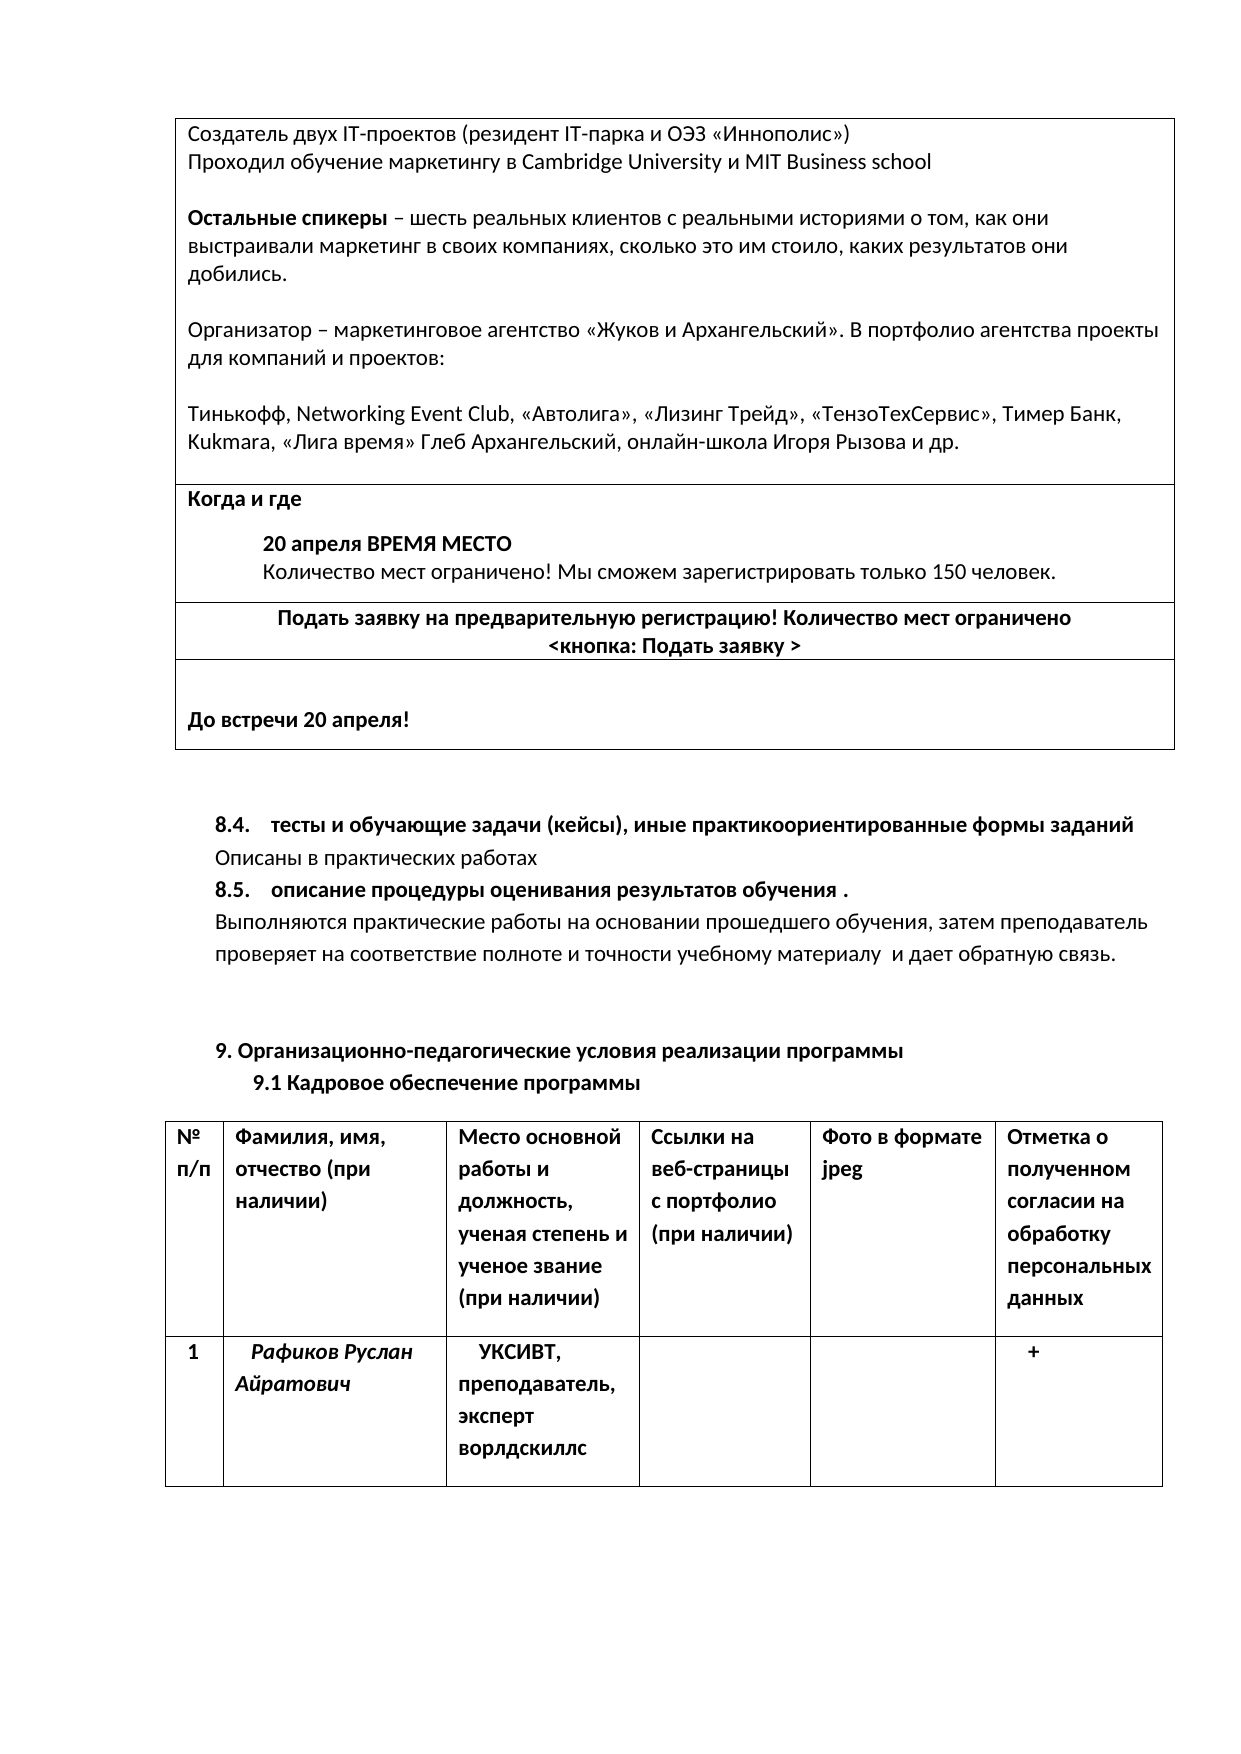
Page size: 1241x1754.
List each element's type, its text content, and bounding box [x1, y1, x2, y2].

table_cell [640, 1337, 810, 1486]
list 9.1 Кадровое обеспечение программы [252, 1068, 1152, 1096]
table_cell Рафиков Руслан Айратович [224, 1337, 446, 1486]
table_cell Подать заявку на предварительную регистрацию! Количество мест ограничено <кнопка: Подать заявку > [176, 603, 1174, 659]
list 8.4. тесты и обучающие задачи (кейсы), иные практикоориентированные формы заданий [215, 778, 1152, 839]
table_cell Когда и где 20 апреля ВРЕМЯ МЕСТО Количество мест ограничено! Мы сможем зарегистрировать только 150 человек. [176, 485, 1174, 602]
table_cell [811, 1337, 995, 1486]
list Выполняются практические работы на основании прошедшего обучения, затем преподаватель проверяет на соответствие полноте и точности учебному материалу и дает обратную связь. 9. Организационно-педагогические условия реализации программы [215, 907, 1152, 1064]
table_cell 1 [166, 1337, 223, 1486]
table_header Место основной работы и должность, ученая степень и ученое звание (при наличии) [447, 1122, 639, 1336]
table_cell УКСИВТ, преподаватель, эксперт ворлдскиллс [447, 1337, 639, 1486]
table_cell + [996, 1337, 1162, 1486]
table_cell До встречи 20 апреля! [176, 660, 1174, 749]
table_header Отметка о полученном согласии на обработку персональных данных [996, 1122, 1162, 1336]
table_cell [176, 119, 1174, 483]
list 8.5. описание процедуры оценивания результатов обучения . [215, 875, 1152, 903]
list Описаны в практических работах [215, 843, 1152, 871]
table_header Фамилия, имя, отчество (при наличии) [224, 1122, 446, 1336]
table_header Фото в формате jpeg [811, 1122, 995, 1336]
table_header Ссылки на веб-страницы с портфолио (при наличии) [640, 1122, 810, 1336]
table_header № п/п [166, 1122, 223, 1336]
